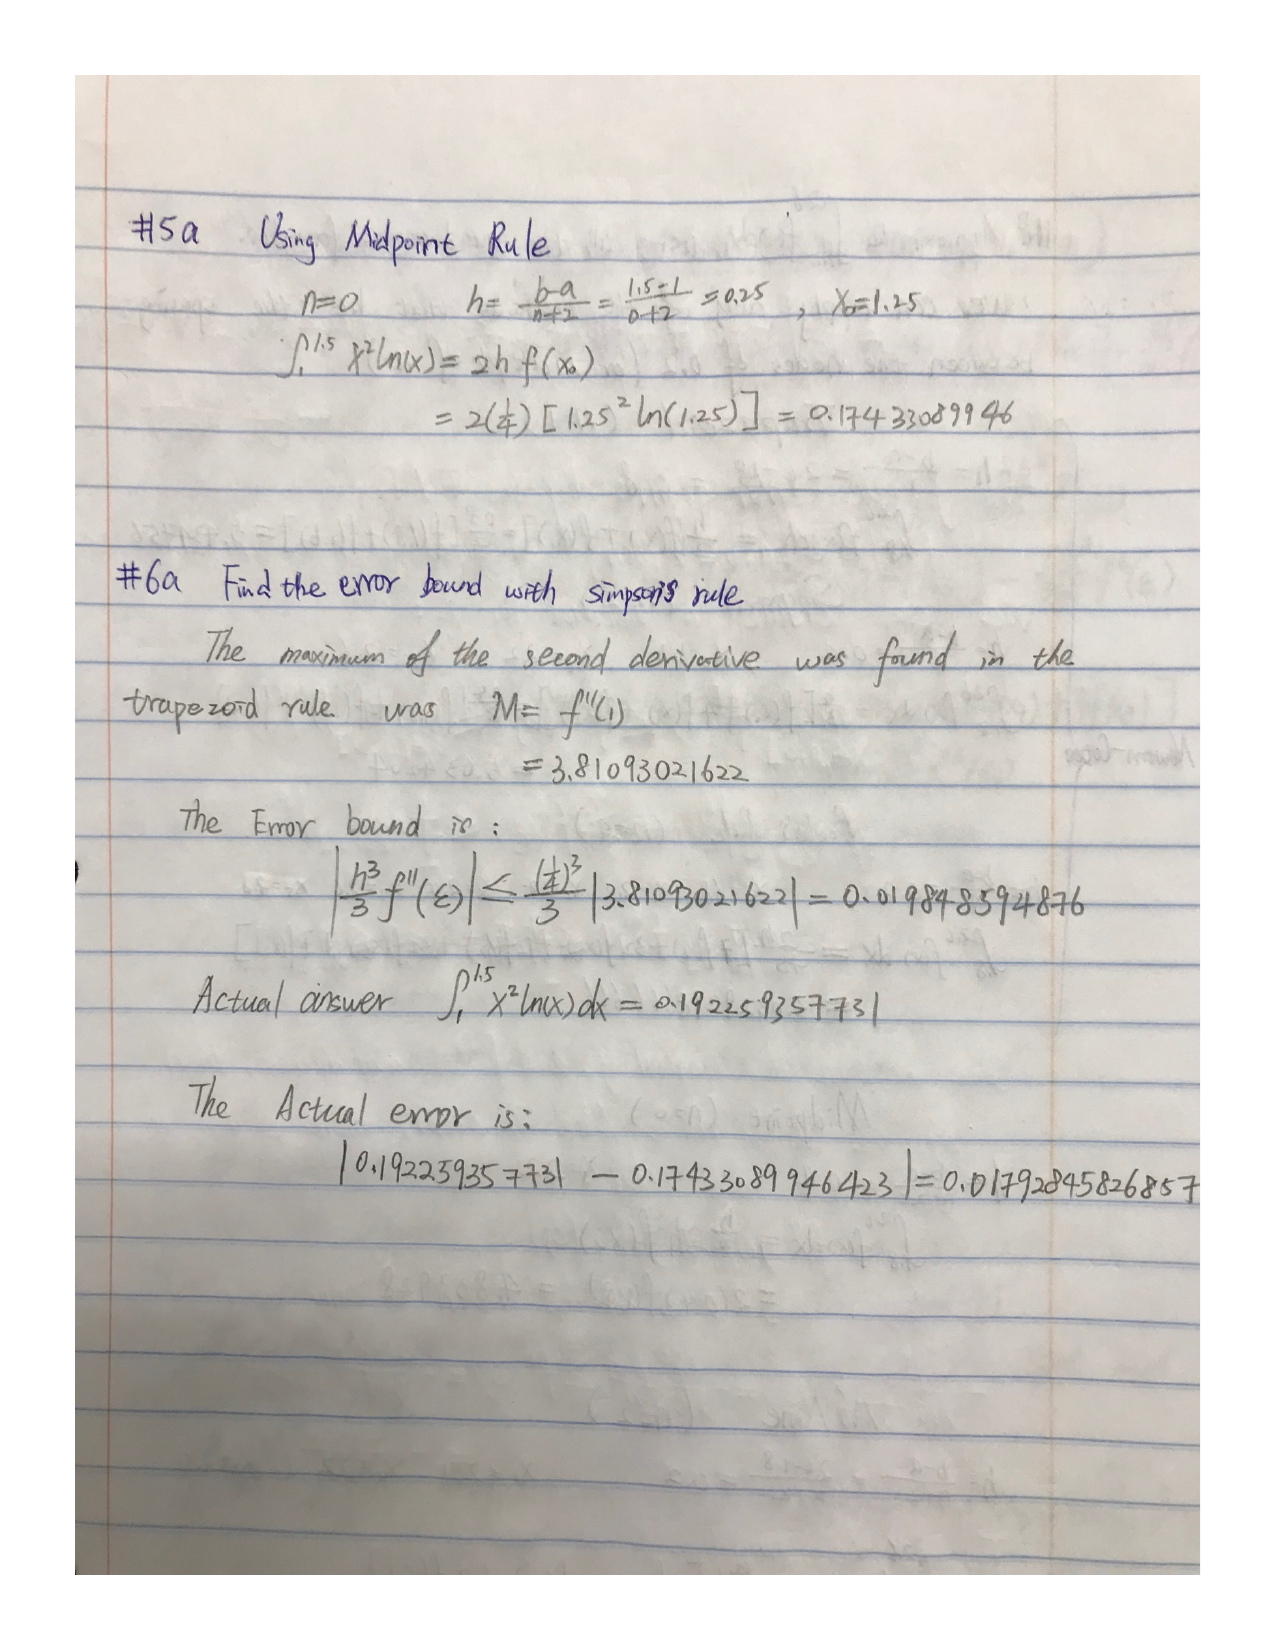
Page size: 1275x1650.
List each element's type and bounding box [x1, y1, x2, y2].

picture [75, 75, 1200, 1575]
